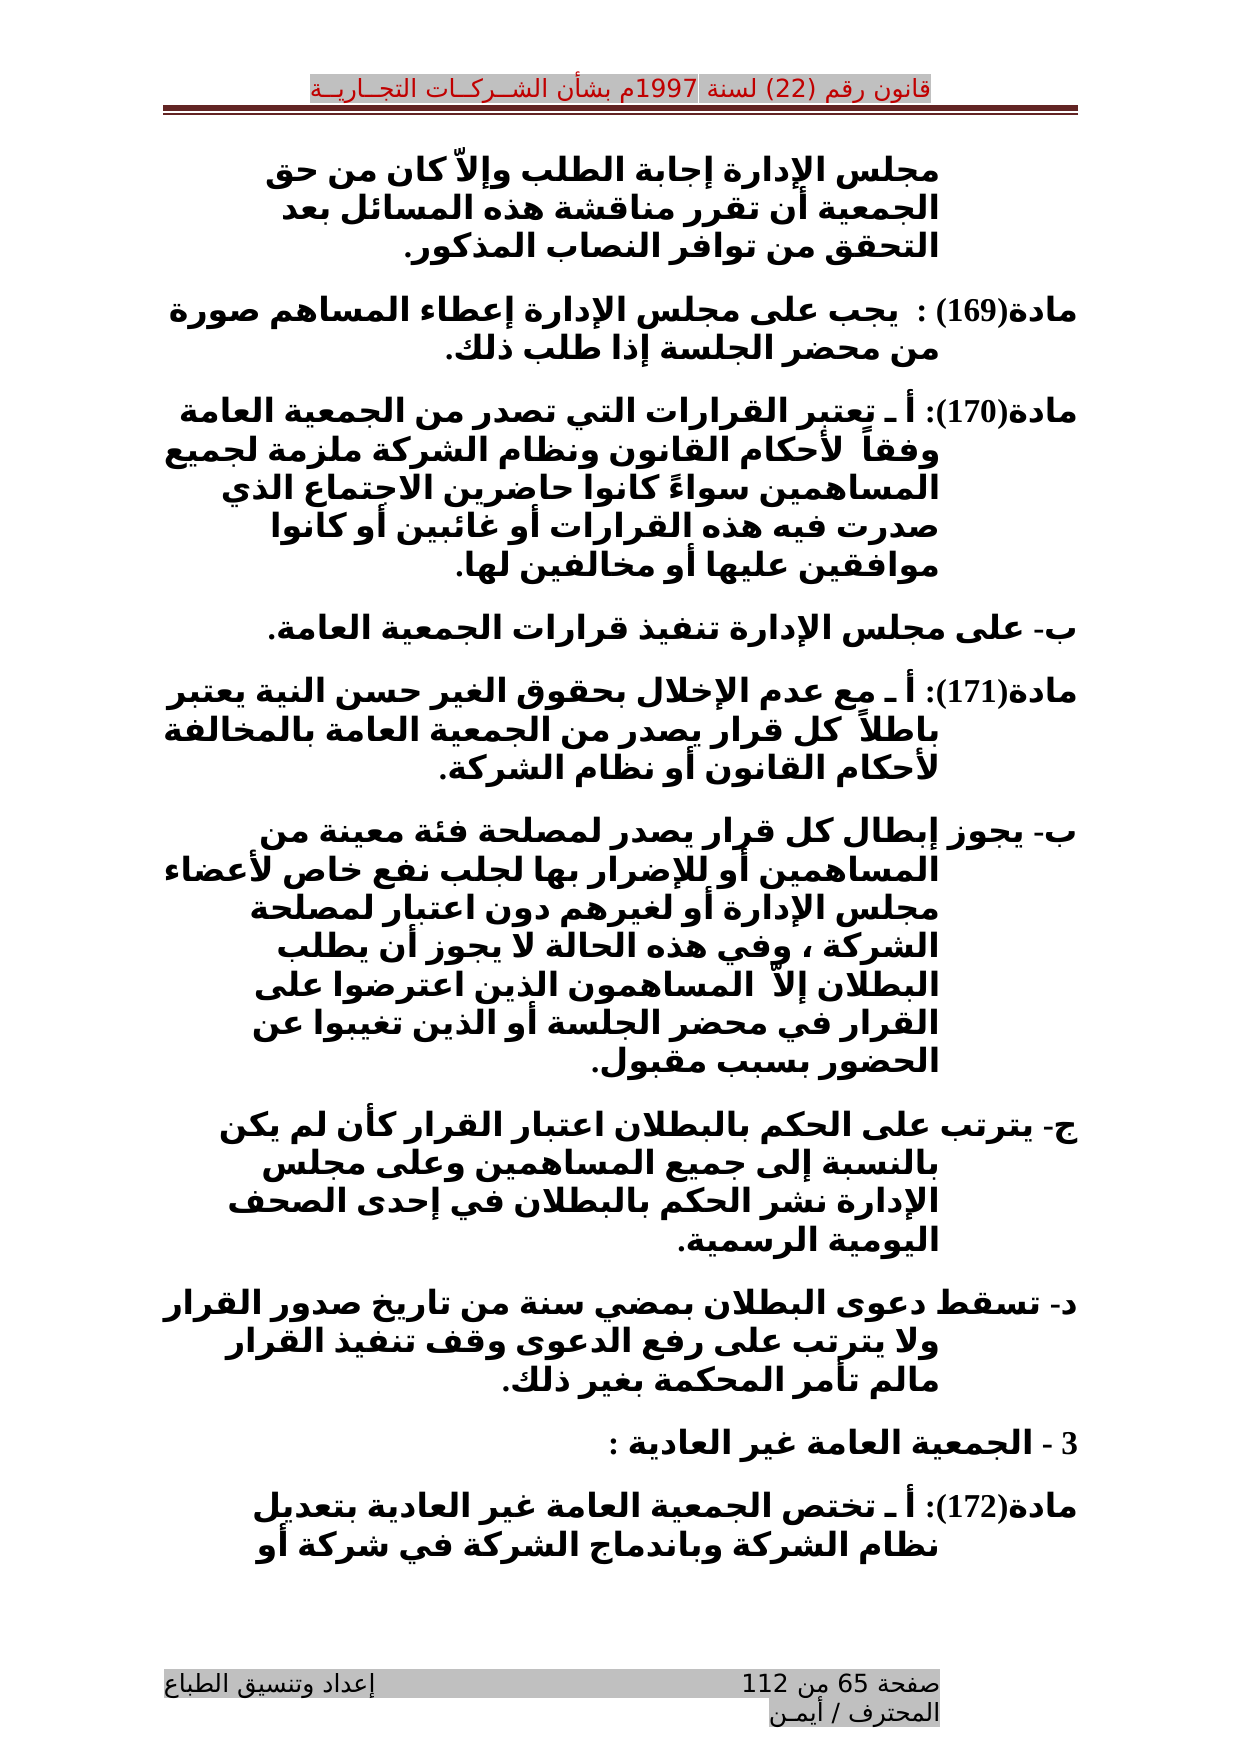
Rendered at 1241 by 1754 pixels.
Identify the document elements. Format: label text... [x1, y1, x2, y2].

text ب- يجوز إبطال كل قرار يصدر لمصلحة فئة معينة من المساهمين أو للإضرار بها لجلب نفع خاص لأعضاء مجلس الإدارة أو لغيرهم دون اعتبار لمصلحة الشركة ، وفي هذه الحالة لا يجوز أن يطلب البطلان إلاّ المساهمون الذين اعترضوا على القرار في محضر الجلسة أو الذين تغيبوا عن الحضور بسبب مقبول. [162, 812, 1078, 1080]
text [162, 150, 1078, 265]
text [162, 1487, 1078, 1563]
text د- تسقط دعوى البطلان بمضي سنة من تاريخ صدور القرار ولا يترتب على رفع الدعوى وقف تنفيذ القرار مالم تأمر المحكمة بغير ذلك. [162, 1283, 1078, 1398]
text 3 - الجمعية العامة غير العادية : [162, 1423, 1078, 1462]
text مادة(171): أ ـ مع عدم الإخلال بحقوق الغير حسن النية يعتبر باطلاً كل قرار يصدر من الجمعية العامة بالمخالفة لأحكام القانون أو نظام الشركة. [162, 672, 1078, 787]
text مادة(169) : يجب على مجلس الإدارة إعطاء المساهم صورة من محضر الجلسة إذا طلب ذلك. [162, 290, 1078, 367]
text ج- يترتب على الحكم بالبطلان اعتبار القرار كأن لم يكن بالنسبة إلى جميع المساهمين وعلى مجلس الإدارة نشر الحكم بالبطلان في إحدى الصحف اليومية الرسمية. [162, 1105, 1078, 1258]
text مادة(170): أ ـ تعتبر القرارات التي تصدر من الجمعية العامة وفقاً لأحكام القانون ونظام الشركة ملزمة لجميع المساهمين سواءً كانوا حاضرين الاجتماع الذي صدرت فيه هذه القرارات أو غائبين أو كانوا موافقين عليها أو مخالفين لها. [162, 392, 1078, 583]
text ب- على مجلس الإدارة تنفيذ قرارات الجمعية العامة. [162, 608, 1078, 647]
